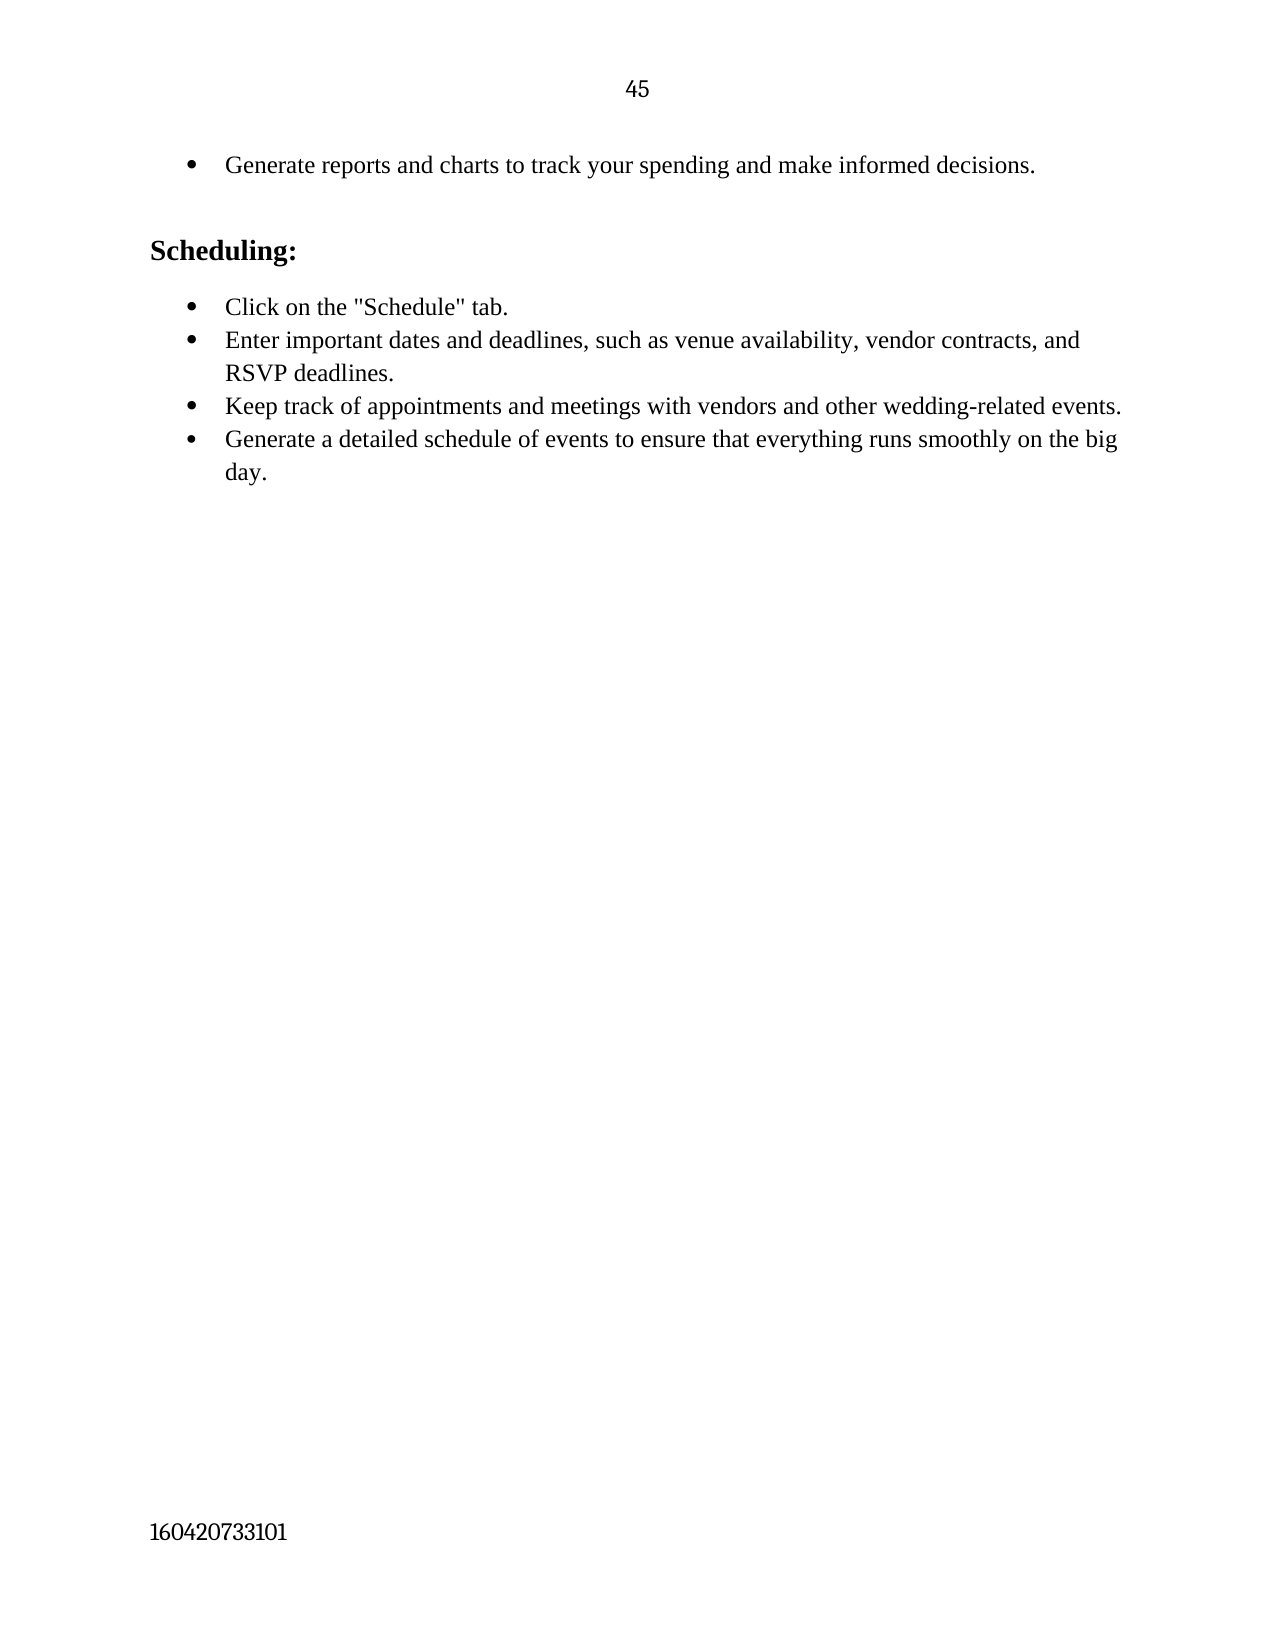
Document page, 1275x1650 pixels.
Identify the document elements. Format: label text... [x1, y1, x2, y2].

list Click on the "Schedule" tab. [187, 292, 1125, 321]
list Generate reports and charts to track your spending and make informed decisions. [187, 150, 1125, 179]
list Generate a detailed schedule of events to ensure that everything runs smoothly on the big day. [187, 424, 1125, 486]
list Enter important dates and deadlines, such as venue availability, vendor contracts, and RSVP deadlines. [187, 325, 1125, 387]
text Scheduling: [150, 233, 1125, 266]
list Keep track of appointments and meetings with vendors and other wedding-related events. [187, 391, 1125, 420]
